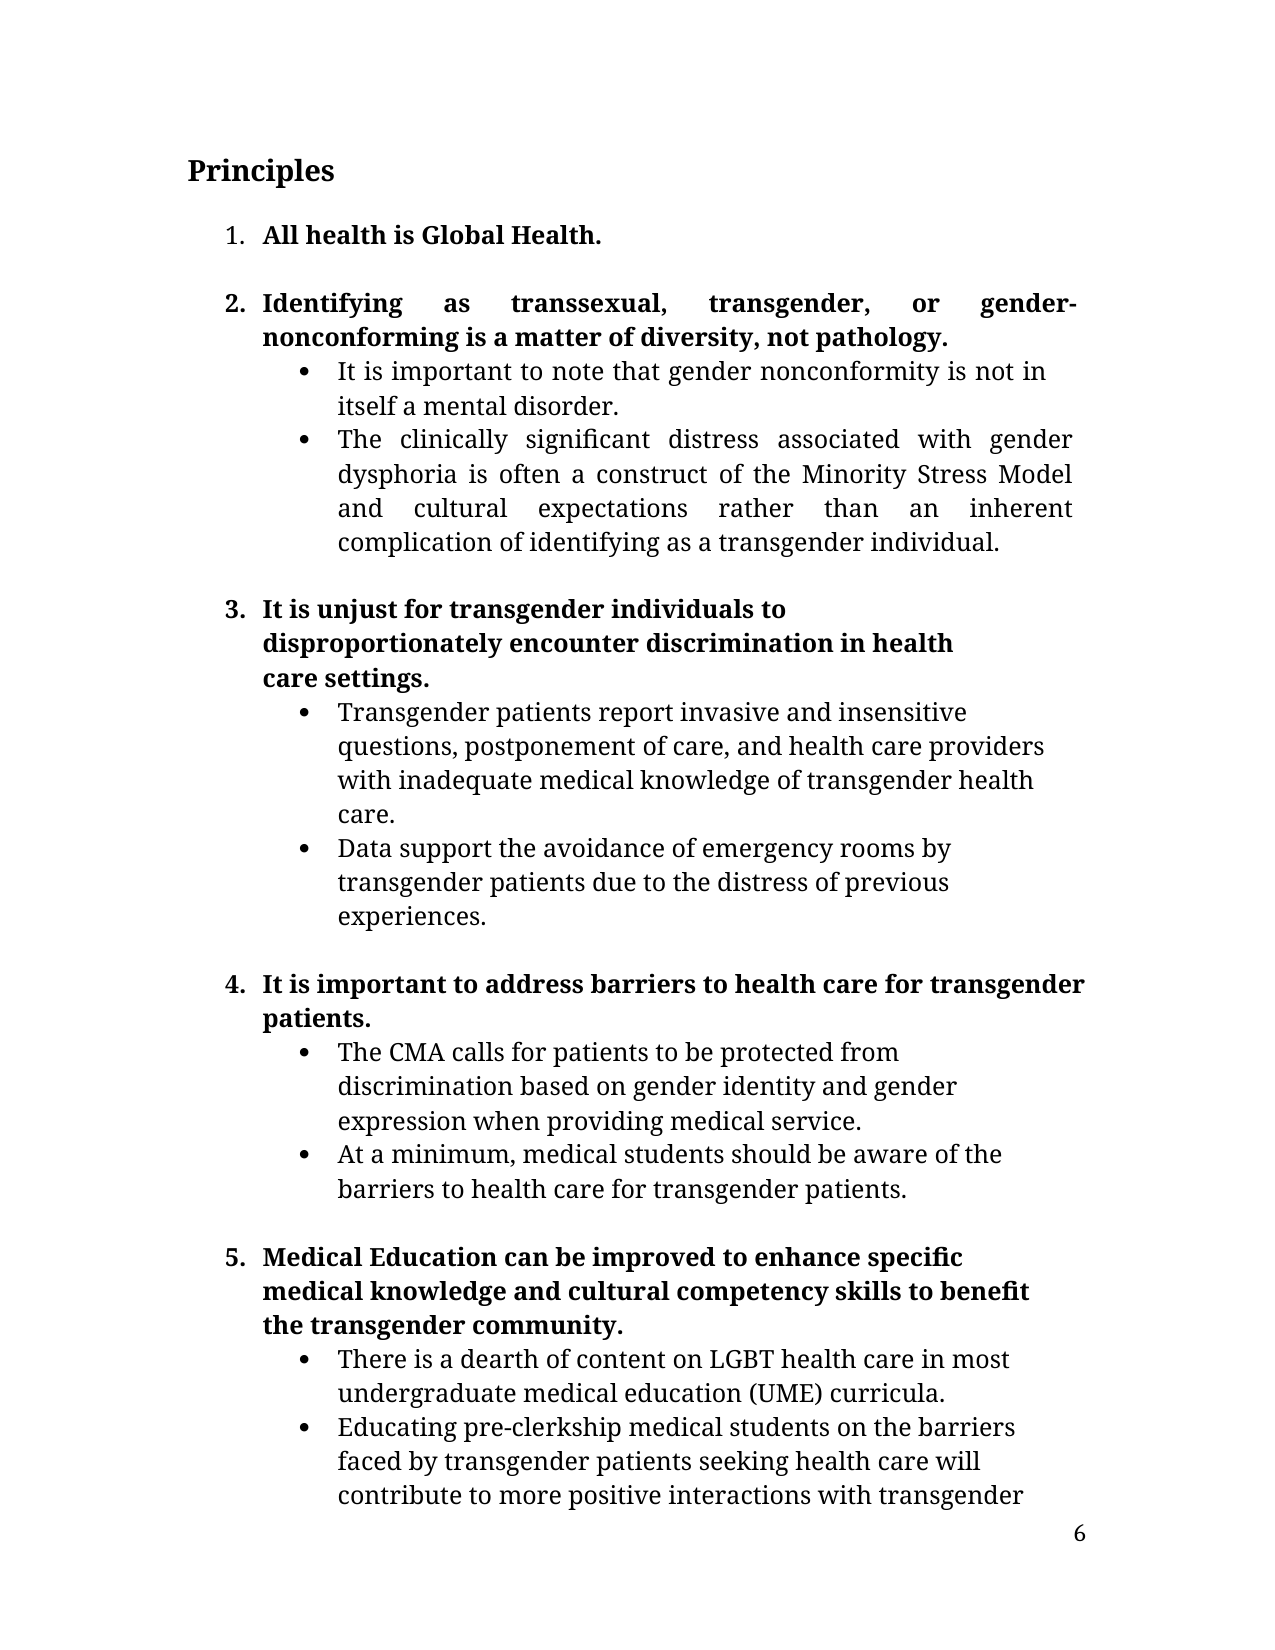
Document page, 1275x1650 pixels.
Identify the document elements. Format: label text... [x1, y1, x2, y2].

subtitle Medical Education can be improved to enhance specific medical knowledge and cultural competency skills to benefit the transgender community. [225, 1239, 1068, 1342]
list It is important to note that gender nonconformity is not in itself a mental disorder. [300, 354, 1047, 422]
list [300, 1410, 1033, 1512]
subtitle Principles [187, 150, 1100, 189]
list Transgender patients report invasive and insensitive questions, postponement of care, and health care providers with inadequate medical knowledge of transgender health care. [300, 694, 1046, 831]
list There is a dearth of content on LGBT health care in most undergraduate medical education (UME) curricula. [300, 1342, 1045, 1410]
list The clinically significant distress associated with gender dysphoria is often a construct of the Minority Stress Model and cultural expectations rather than an inherent complication of identifying as a transgender individual. [300, 422, 1073, 558]
list At a minimum, medical students should be aware of the barriers to health care for transgender patients. [300, 1137, 1049, 1205]
subtitle It is unjust for transgender individuals to disproportionately encounter discrimination in health care settings. [225, 592, 1006, 694]
subtitle All health is Global Health. [225, 218, 1100, 252]
list The CMA calls for patients to be protected from discrimination based on gender identity and gender expression when providing medical service. [300, 1035, 1047, 1137]
list Identifying as transsexual, transgender, or gender-nonconforming is a matter of diversity, not pathology. [225, 286, 1077, 354]
list Data support the avoidance of emergency rooms by transgender patients due to the distress of previous experiences. [300, 831, 1083, 933]
subtitle It is important to address barriers to health care for transgender patients. [225, 967, 1100, 1035]
